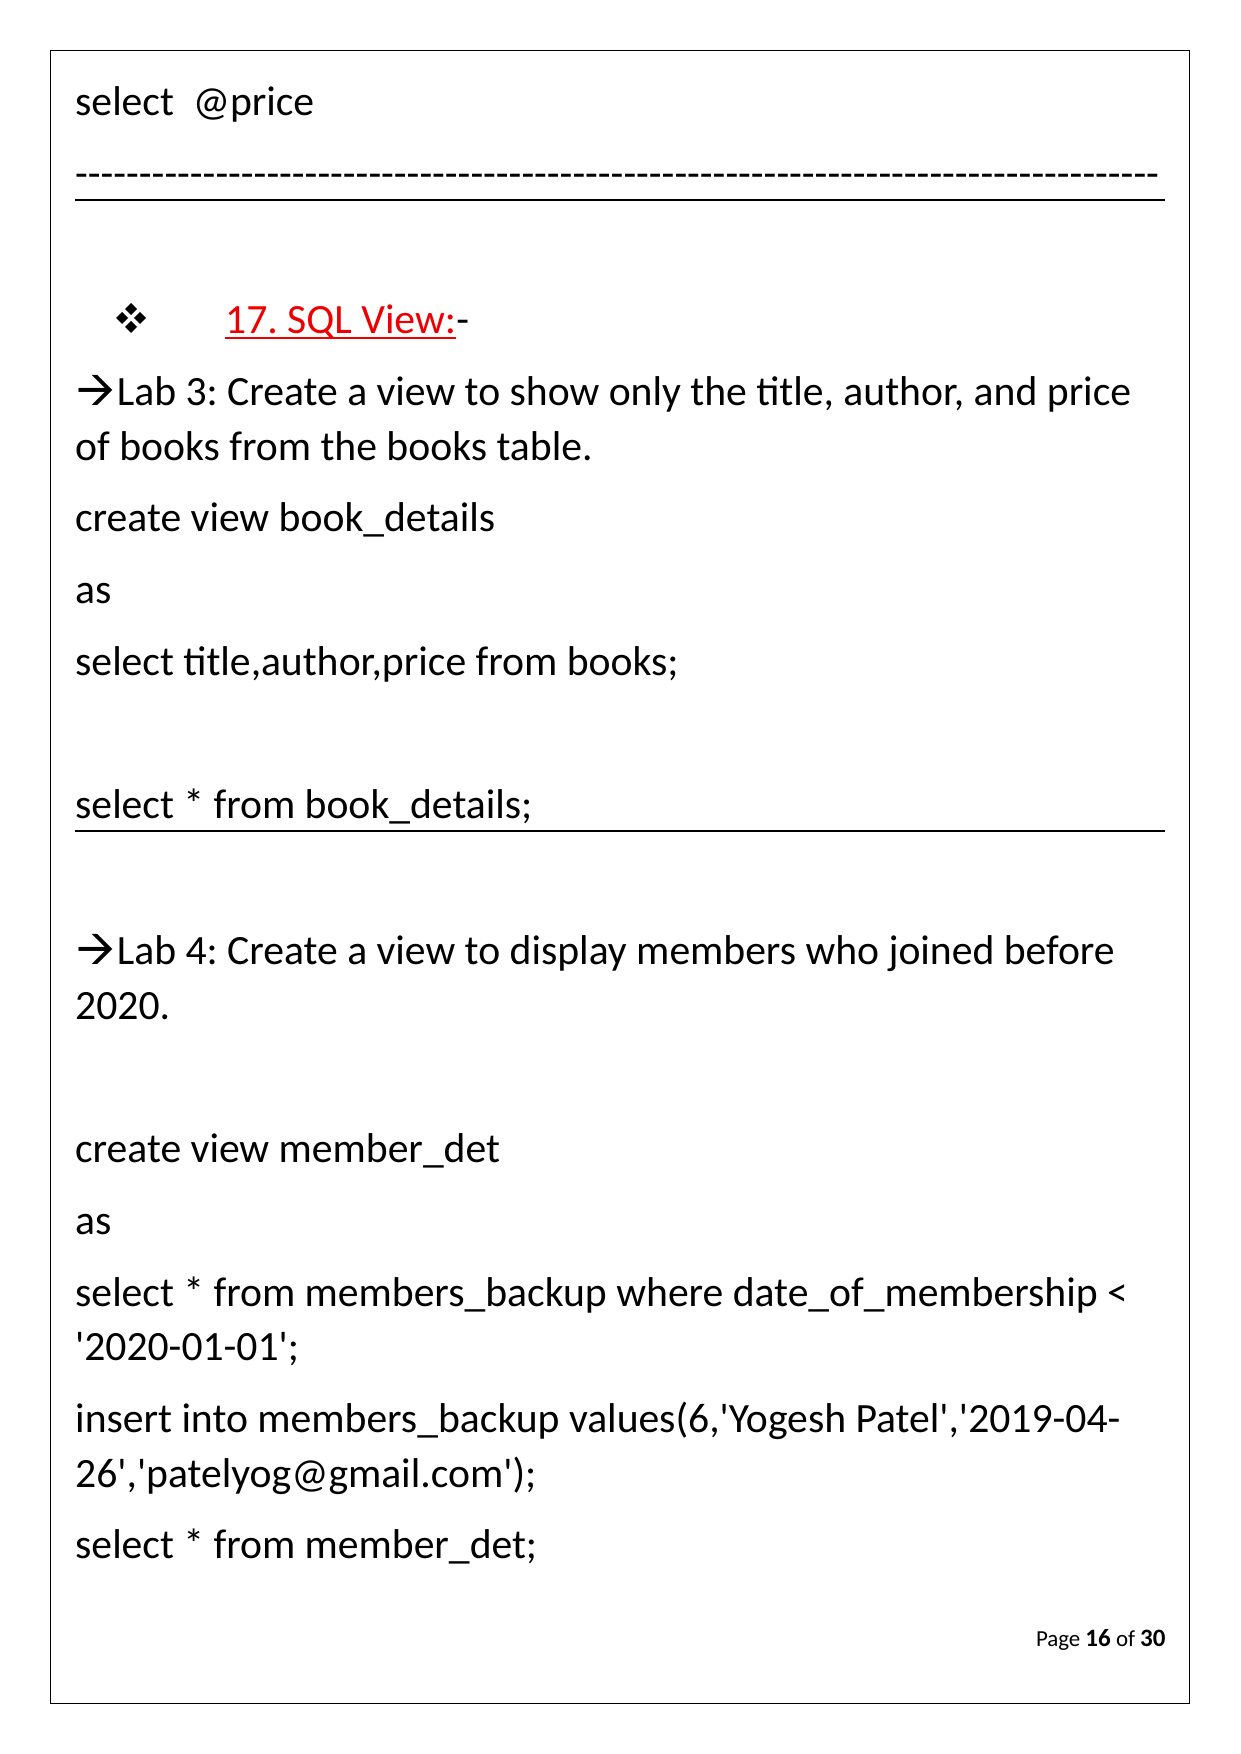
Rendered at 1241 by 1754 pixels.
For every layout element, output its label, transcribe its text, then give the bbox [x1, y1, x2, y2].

text select * from member_det; [75, 1518, 1165, 1569]
text create view member_det [75, 1122, 1165, 1173]
text select * from book_details; [75, 778, 1165, 830]
text Lab 4: Create a view to display members who joined before 2020. [75, 924, 1165, 1030]
text insert into members_backup values(6,'Yogesh Patel','2019-04-26','patelyog@gmail.com'); [75, 1392, 1165, 1498]
text select title,author,price from books; [75, 634, 1165, 685]
text as [75, 1194, 1165, 1245]
text select @price [75, 75, 1165, 126]
text select * from members_backup where date_of_membership < '2020-01-01'; [75, 1266, 1165, 1371]
text Lab 3: Create a view to show only the title, author, and price of books from the books table. [75, 365, 1165, 471]
text create view book_details [75, 491, 1165, 542]
text as [75, 563, 1165, 614]
text ------------------------------------------------------------------------------------- [75, 147, 1165, 199]
list 17. SQL View:- [112, 293, 1165, 344]
